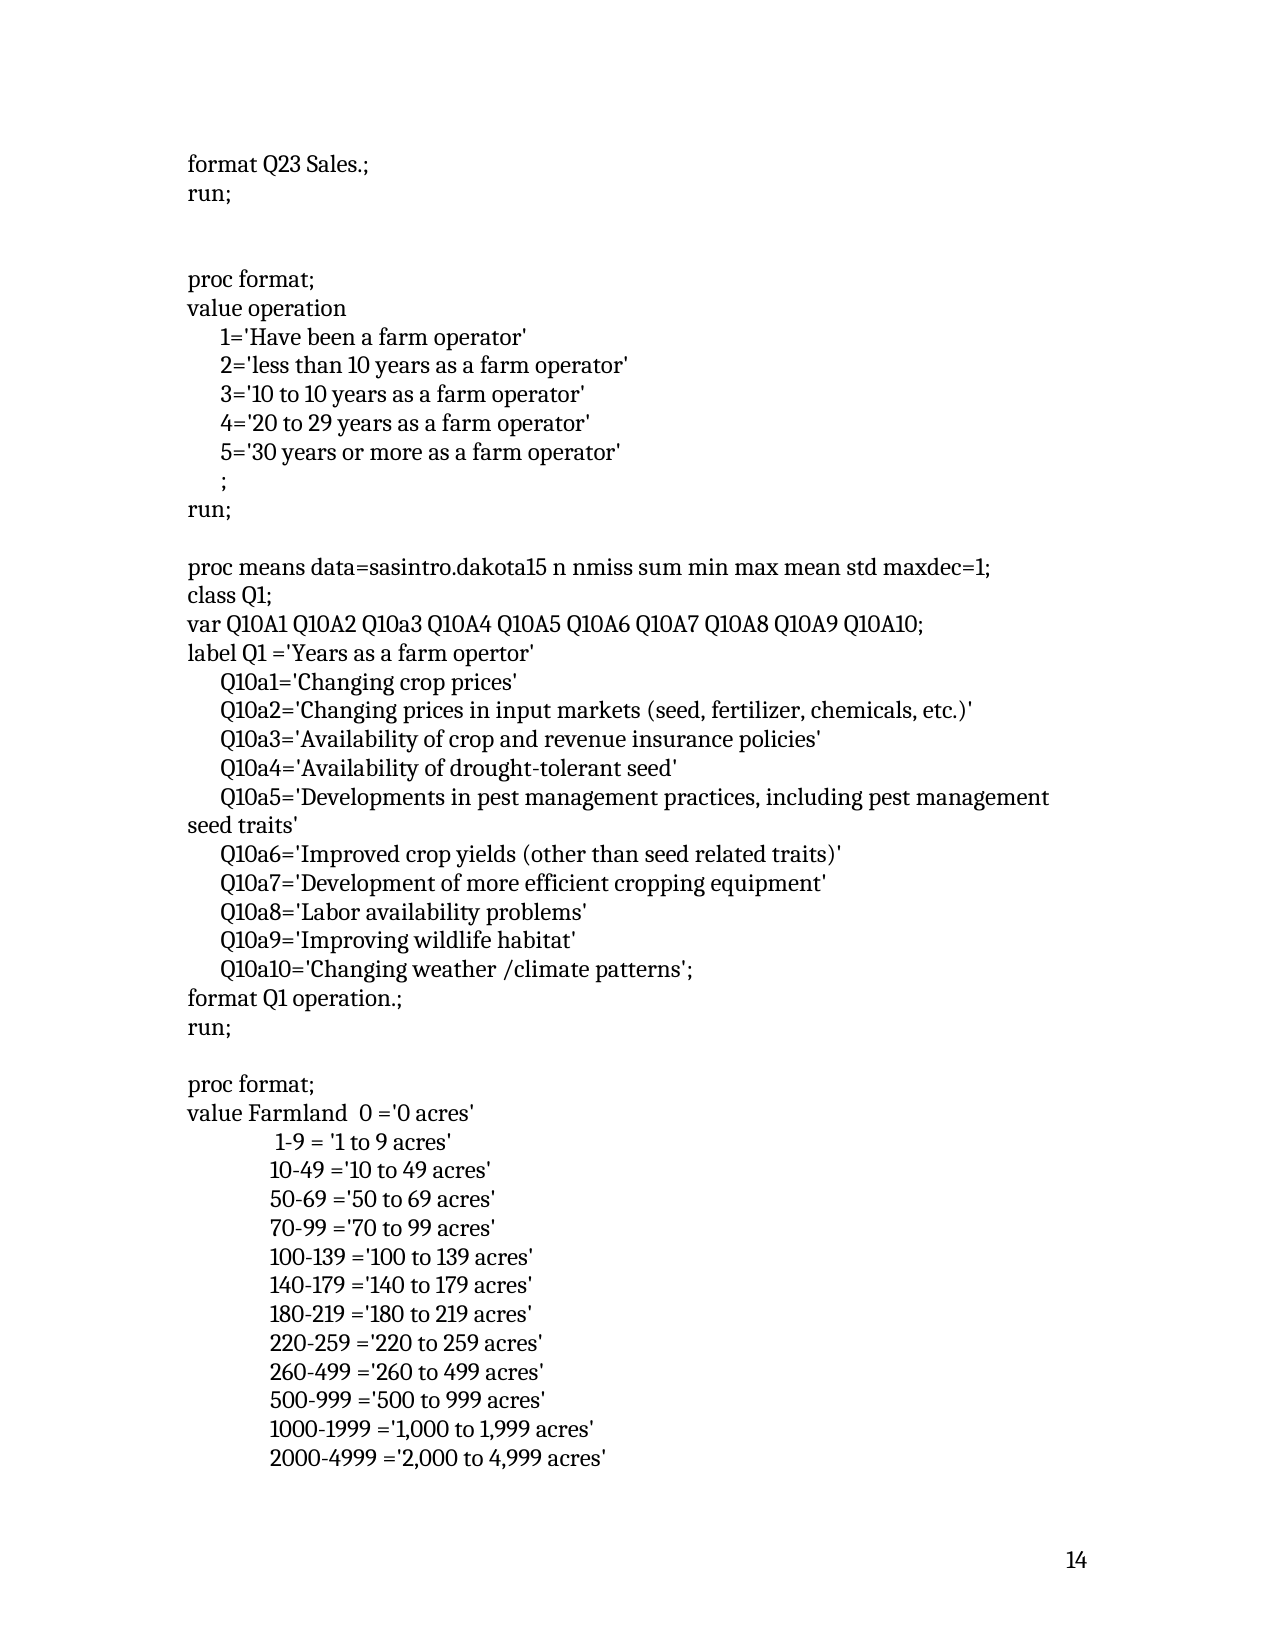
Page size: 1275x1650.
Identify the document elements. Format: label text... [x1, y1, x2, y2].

text Q10a6='Improved crop yields (other than seed related traits)' [187, 840, 1087, 869]
text 1='Have been a farm operator' [187, 322, 1087, 351]
text Q10a1='Changing crop prices' [187, 667, 1087, 696]
text Q10a5='Developments in pest management practices, including pest management seed traits' [187, 782, 1087, 840]
text 5='30 years or more as a farm operator' [187, 437, 1087, 466]
text value Farmland 0 ='0 acres' [187, 1099, 1087, 1127]
text Q10a9='Improving wildlife habitat' [187, 926, 1087, 955]
text label Q1 ='Years as a farm opertor' [187, 639, 1087, 667]
text Q10a3='Availability of crop and revenue insurance policies' [187, 725, 1087, 754]
text run; [187, 495, 1087, 524]
text Q10a8='Labor availability problems' [187, 897, 1087, 926]
text 50-69 ='50 to 69 acres' [187, 1185, 1087, 1214]
text Q10a2='Changing prices in input markets (seed, fertilizer, chemicals, etc.)' [187, 696, 1087, 725]
text 2000-4999 ='2,000 to 4,999 acres' [187, 1444, 1087, 1472]
text 220-259 ='220 to 259 acres' [187, 1329, 1087, 1357]
text run; [187, 1012, 1087, 1041]
text var Q10A1 Q10A2 Q10a3 Q10A4 Q10A5 Q10A6 Q10A7 Q10A8 Q10A9 Q10A10; [187, 610, 1087, 639]
text ; [187, 466, 1087, 495]
text 260-499 ='260 to 499 acres' [187, 1357, 1087, 1386]
text Q10a4='Availability of drought-tolerant seed' [187, 754, 1087, 782]
text 70-99 ='70 to 99 acres' [187, 1214, 1087, 1242]
text class Q1; [187, 581, 1087, 610]
text run; [187, 179, 1087, 207]
text 100-139 ='100 to 139 acres' [187, 1242, 1087, 1271]
text 180-219 ='180 to 219 acres' [187, 1300, 1087, 1329]
text format Q1 operation.; [187, 984, 1087, 1012]
text 1-9 = '1 to 9 acres' [187, 1127, 1087, 1156]
text Q10a10='Changing weather /climate patterns'; [187, 955, 1087, 984]
text 2='less than 10 years as a farm operator' [187, 351, 1087, 380]
text 3='10 to 10 years as a farm operator' [187, 380, 1087, 409]
text Q10a7='Development of more efficient cropping equipment' [187, 869, 1087, 897]
text 140-179 ='140 to 179 acres' [187, 1271, 1087, 1300]
text proc format; [187, 265, 1087, 294]
text format Q23 Sales.; [187, 150, 1087, 179]
text value operation [187, 294, 1087, 322]
text proc means data=sasintro.dakota15 n nmiss sum min max mean std maxdec=1; [187, 552, 1087, 581]
text 4='20 to 29 years as a farm operator' [187, 409, 1087, 437]
text 10-49 ='10 to 49 acres' [187, 1156, 1087, 1185]
text 500-999 ='500 to 999 acres' [187, 1386, 1087, 1415]
text proc format; [187, 1070, 1087, 1099]
text 1000-1999 ='1,000 to 1,999 acres' [187, 1415, 1087, 1444]
